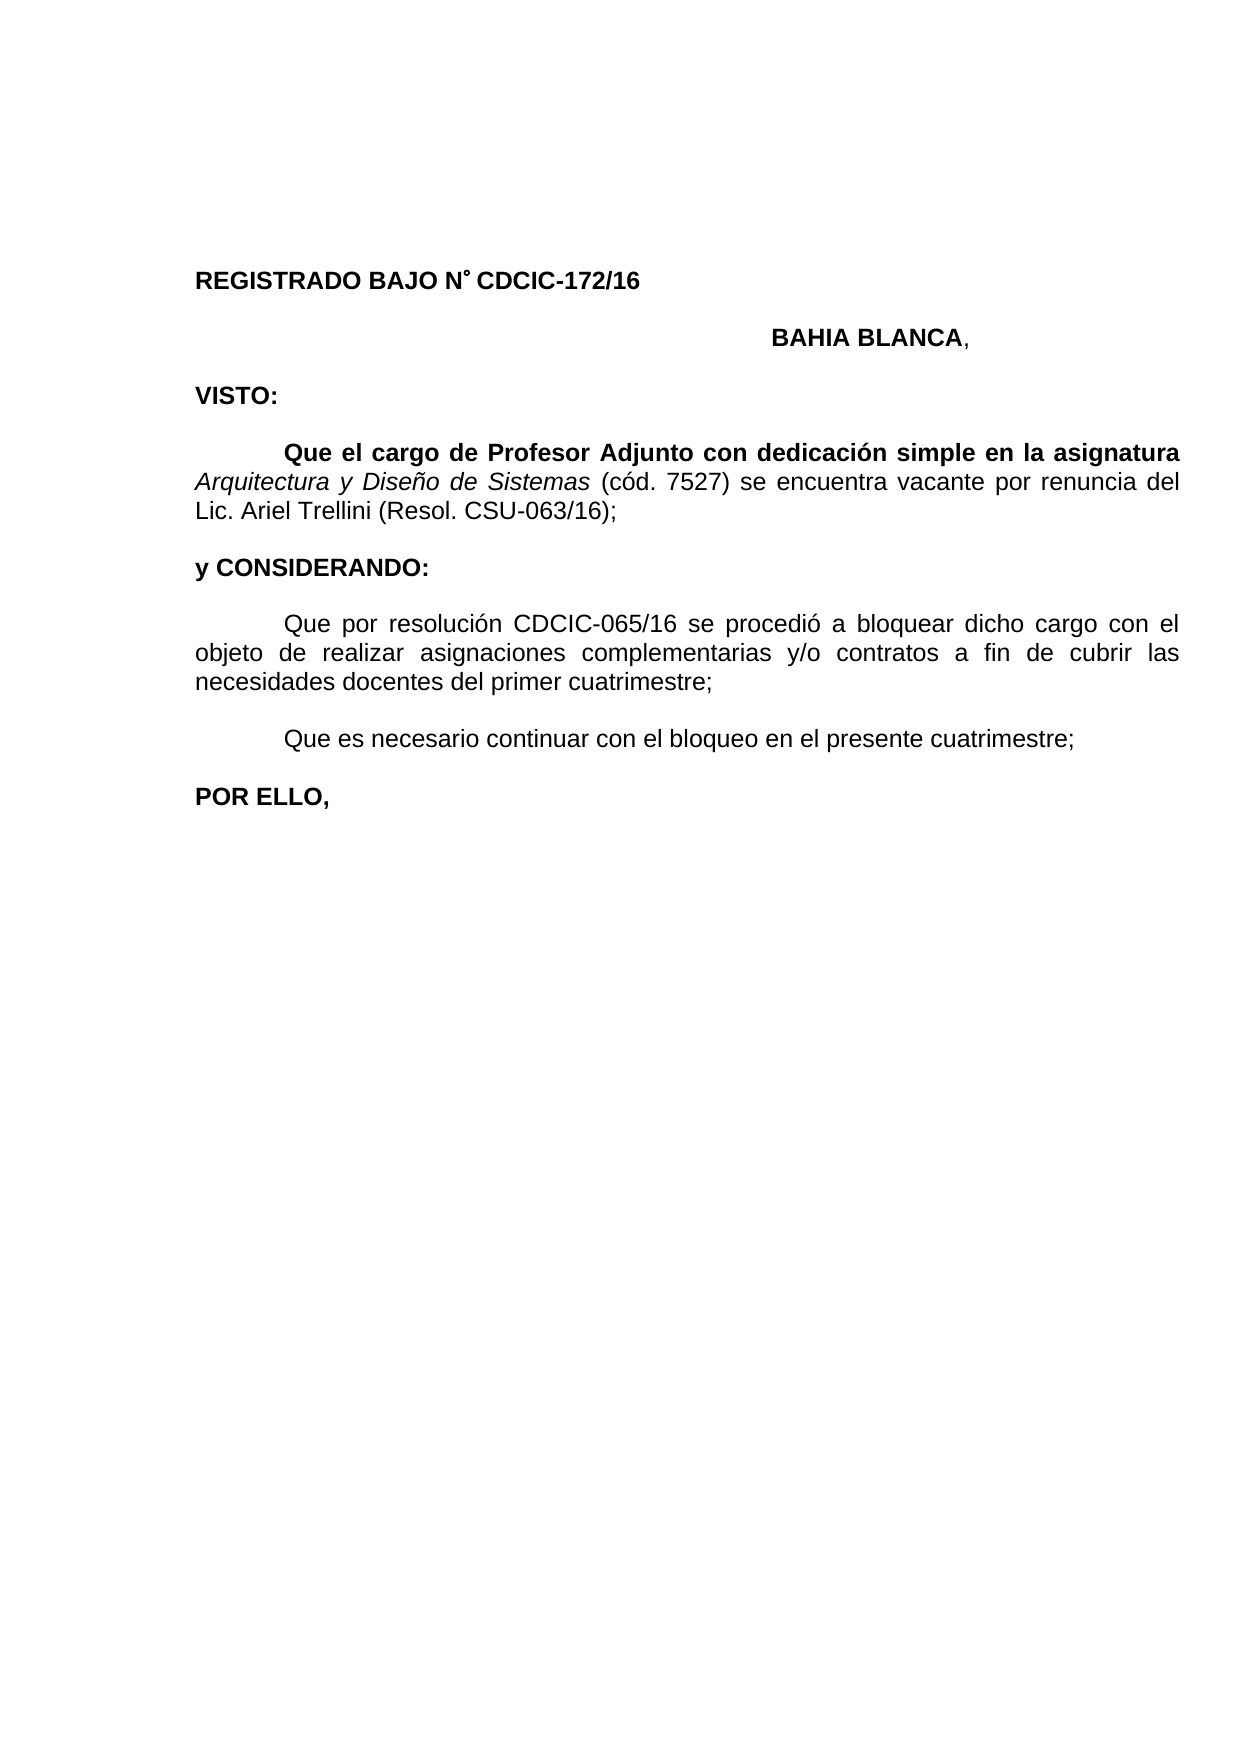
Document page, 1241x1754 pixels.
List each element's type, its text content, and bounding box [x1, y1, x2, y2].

text POR ELLO, [195, 782, 1181, 811]
text REGISTRADO BAJO N CDCIC-172/16 [195, 266, 1181, 295]
text Que por resolución CDCIC-065/16 se procedió a bloquear dicho cargo con el objeto de realizar asignaciones complementarias y/o contratos a fin de cubrir las necesidades docentes del primer cuatrimestre; [195, 609, 1181, 696]
text y CONSIDERANDO: [195, 553, 1181, 582]
text VISTO: [195, 381, 1181, 410]
text Que el cargo de Profesor Adjunto con dedicación simple en la asignatura Arquitectura y Diseño de Sistemas (cód. 7527) se encuentra vacante por renuncia del Lic. Ariel Trellini (Resol. CSU-063/16); [195, 438, 1181, 525]
text Que es necesario continuar con el bloqueo en el presente cuatrimestre; [195, 724, 1181, 753]
text BAHIA BLANCA, [195, 323, 1181, 352]
